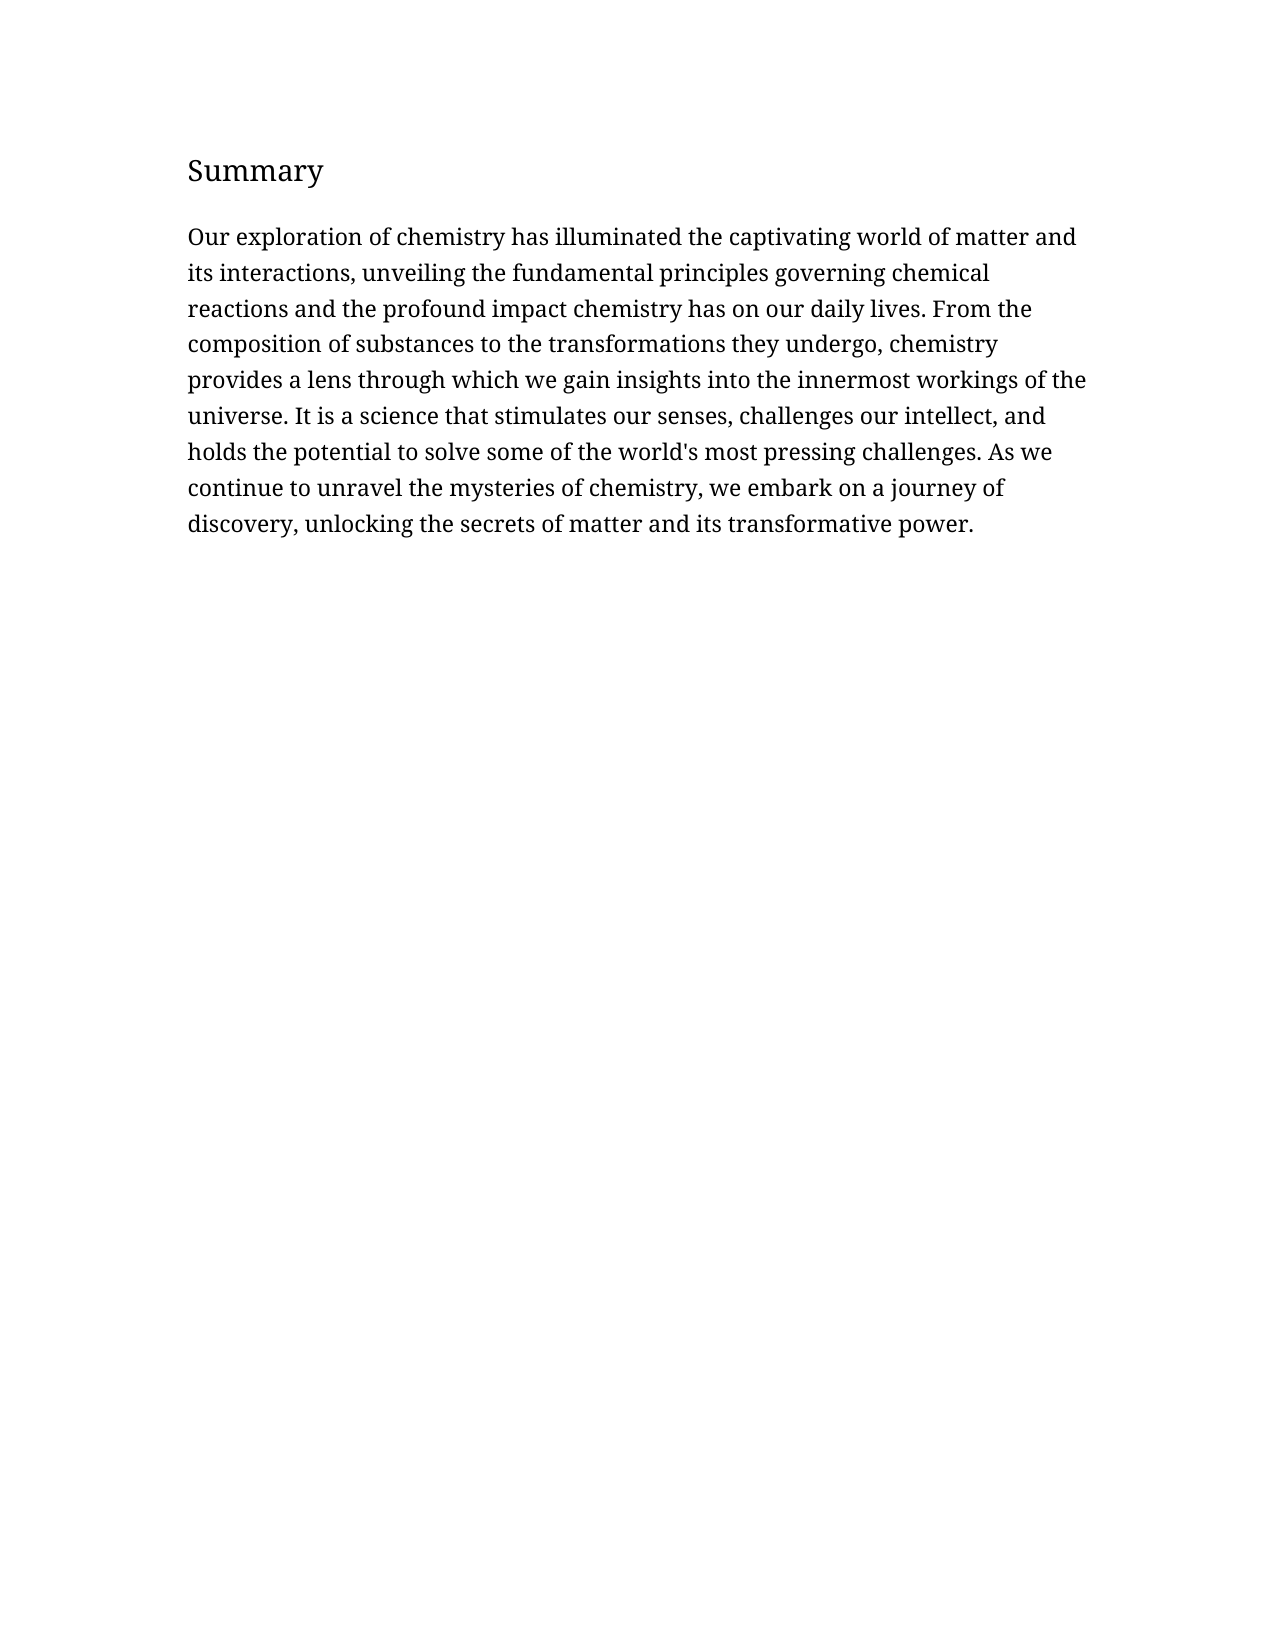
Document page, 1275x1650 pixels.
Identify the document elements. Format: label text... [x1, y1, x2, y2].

text Our exploration of chemistry has illuminated the captivating world of matter and its interactions, unveiling the fundamental principles governing chemical reactions and the profound impact chemistry has on our daily lives. From the composition of substances to the transformations they undergo, chemistry provides a lens through which we gain insights into the innermost workings of the universe. It is a science that stimulates our senses, challenges our intellect, and holds the potential to solve some of the world's most pressing challenges. As we continue to unravel the mysteries of chemistry, we embark on a journey of discovery, unlocking the secrets of matter and its transformative power. [187, 221, 1087, 539]
text Summary [187, 150, 1087, 190]
